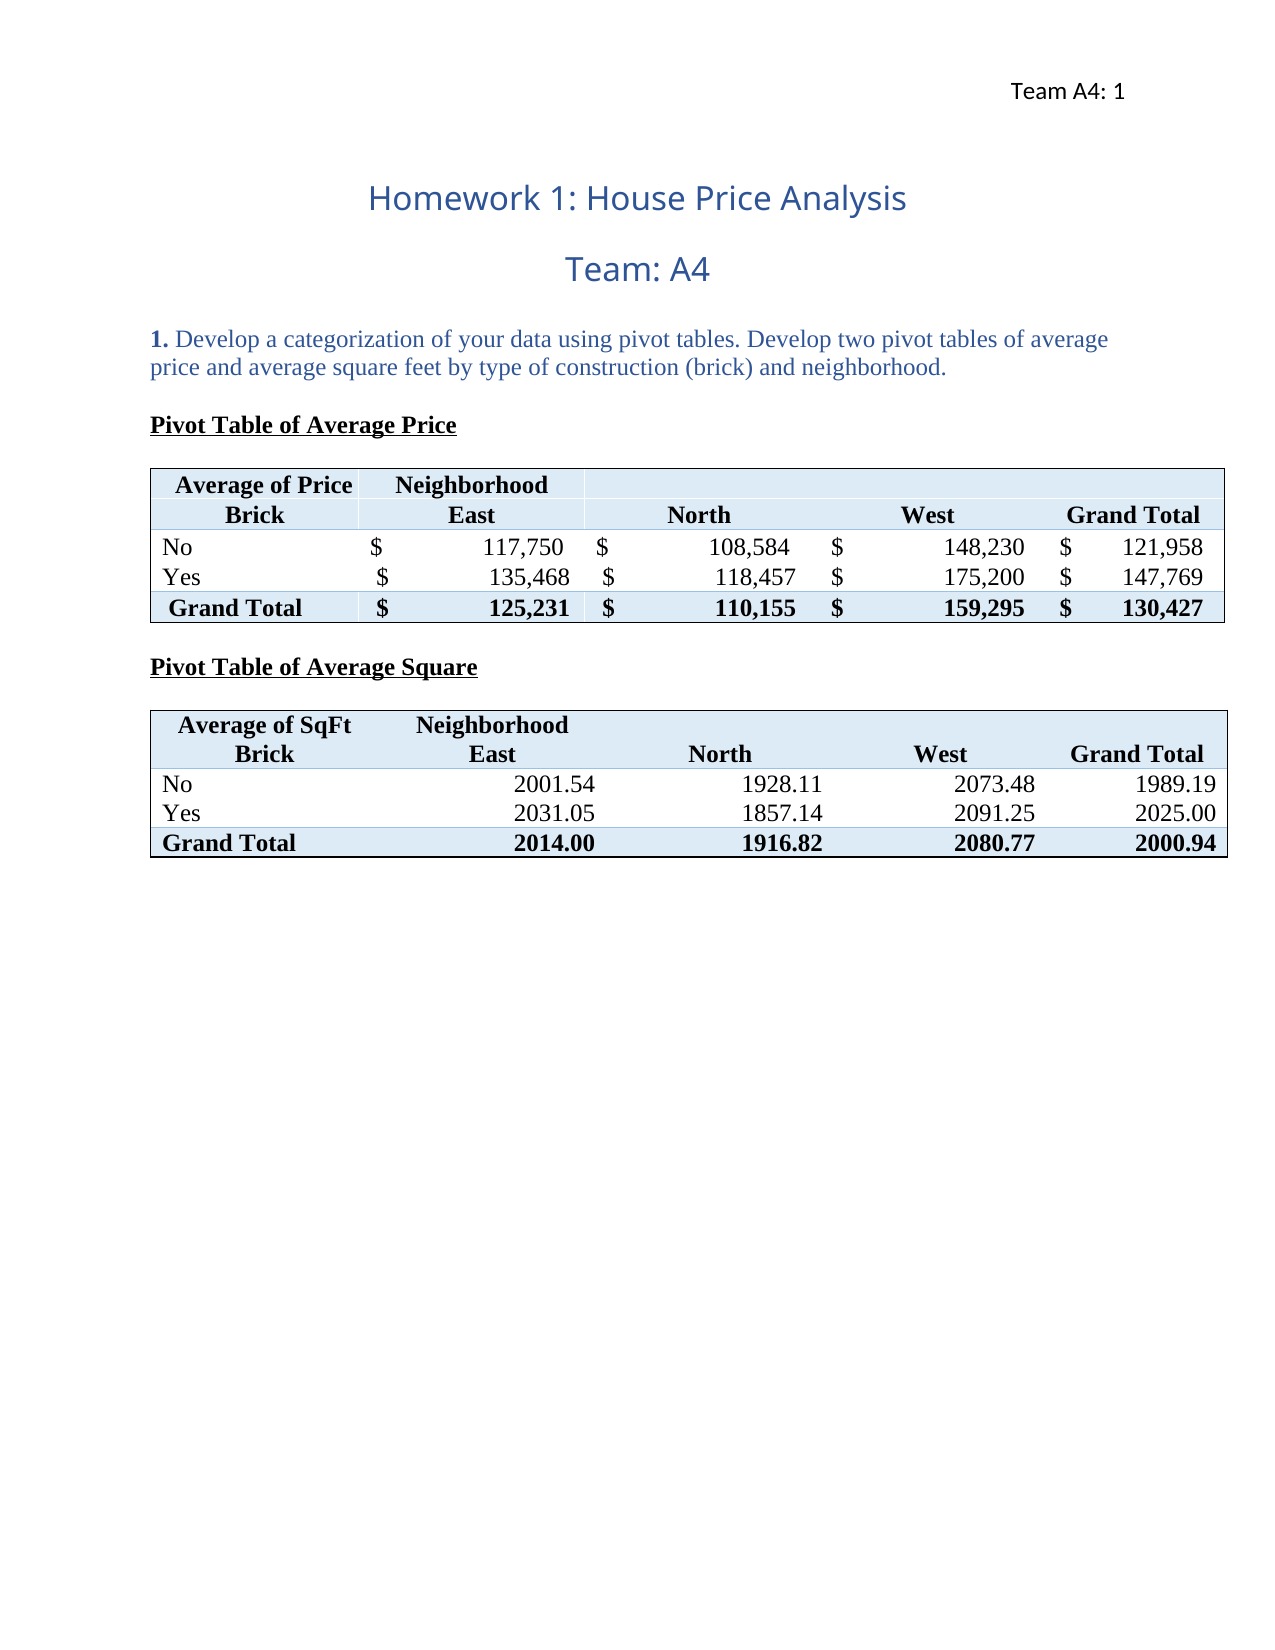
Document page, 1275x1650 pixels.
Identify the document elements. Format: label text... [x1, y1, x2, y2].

table_cell 2025.00 [1046, 798, 1227, 827]
table_cell $ 130,427 [1042, 592, 1224, 622]
table_cell $ 118,457 [585, 560, 813, 591]
subtitle Homework 1: House Price Analysis [150, 175, 1125, 220]
table_header Average of Price [151, 469, 358, 498]
table_cell $ 148,230 [813, 530, 1042, 560]
table_cell East [378, 739, 606, 768]
table_cell $ 110,155 [585, 592, 813, 622]
table_header [606, 711, 834, 739]
table_cell 2091.25 [834, 798, 1046, 827]
table_header [1046, 711, 1227, 739]
table_cell East [359, 499, 584, 529]
table_cell 2073.48 [834, 769, 1046, 798]
table_cell North [585, 499, 813, 529]
table_cell $ 108,584 [585, 530, 813, 560]
table_cell $ 147,769 [1042, 560, 1224, 591]
text Pivot Table of Average Price [150, 410, 1125, 439]
table_cell $ 117,750 [359, 530, 584, 560]
table_cell 1928.11 [606, 769, 834, 798]
table_cell West [834, 739, 1046, 768]
table_cell Brick [151, 499, 358, 529]
table_cell Yes [151, 560, 358, 591]
table_cell $ 135,468 [359, 560, 584, 591]
table_cell Brick [151, 739, 378, 768]
table_header Average of SqFt [151, 711, 378, 739]
table_cell 2000.94 [1046, 828, 1227, 856]
table_cell 2001.54 [378, 769, 606, 798]
table_header Neighborhood [359, 469, 584, 498]
table_header [834, 711, 1046, 739]
table_cell Yes [151, 798, 378, 827]
table_cell Grand Total [151, 592, 358, 622]
text Pivot Table of Average Square [150, 652, 1125, 681]
subtitle Team: A4 [150, 245, 1125, 291]
table_cell Grand Total [1042, 499, 1224, 529]
table_cell $ 175,200 [813, 560, 1042, 591]
table_cell 2014.00 [378, 828, 606, 856]
table_cell 2031.05 [378, 798, 606, 827]
table_header [585, 469, 813, 498]
table_cell $ 121,958 [1042, 530, 1224, 560]
table_cell North [606, 739, 834, 768]
table_header Neighborhood [378, 711, 606, 739]
table_cell 1857.14 [606, 798, 834, 827]
table_cell Grand Total [1046, 739, 1227, 768]
table_cell $ 125,231 [359, 592, 584, 622]
subtitle 1. Develop a categorization of your data using pivot tables. Develop two pivot tables of average price and average square feet by type of construction (brick) and neighborhood. [150, 324, 1125, 381]
table_cell No [151, 769, 378, 798]
table_cell 2080.77 [834, 828, 1046, 856]
table_header [813, 469, 1042, 498]
table_cell West [813, 499, 1042, 529]
table_cell Grand Total [151, 828, 378, 856]
table_cell No [151, 530, 358, 560]
table_cell 1989.19 [1046, 769, 1227, 798]
table_cell 1916.82 [606, 828, 834, 856]
table_header [1042, 469, 1224, 498]
table_cell $ 159,295 [813, 592, 1042, 622]
